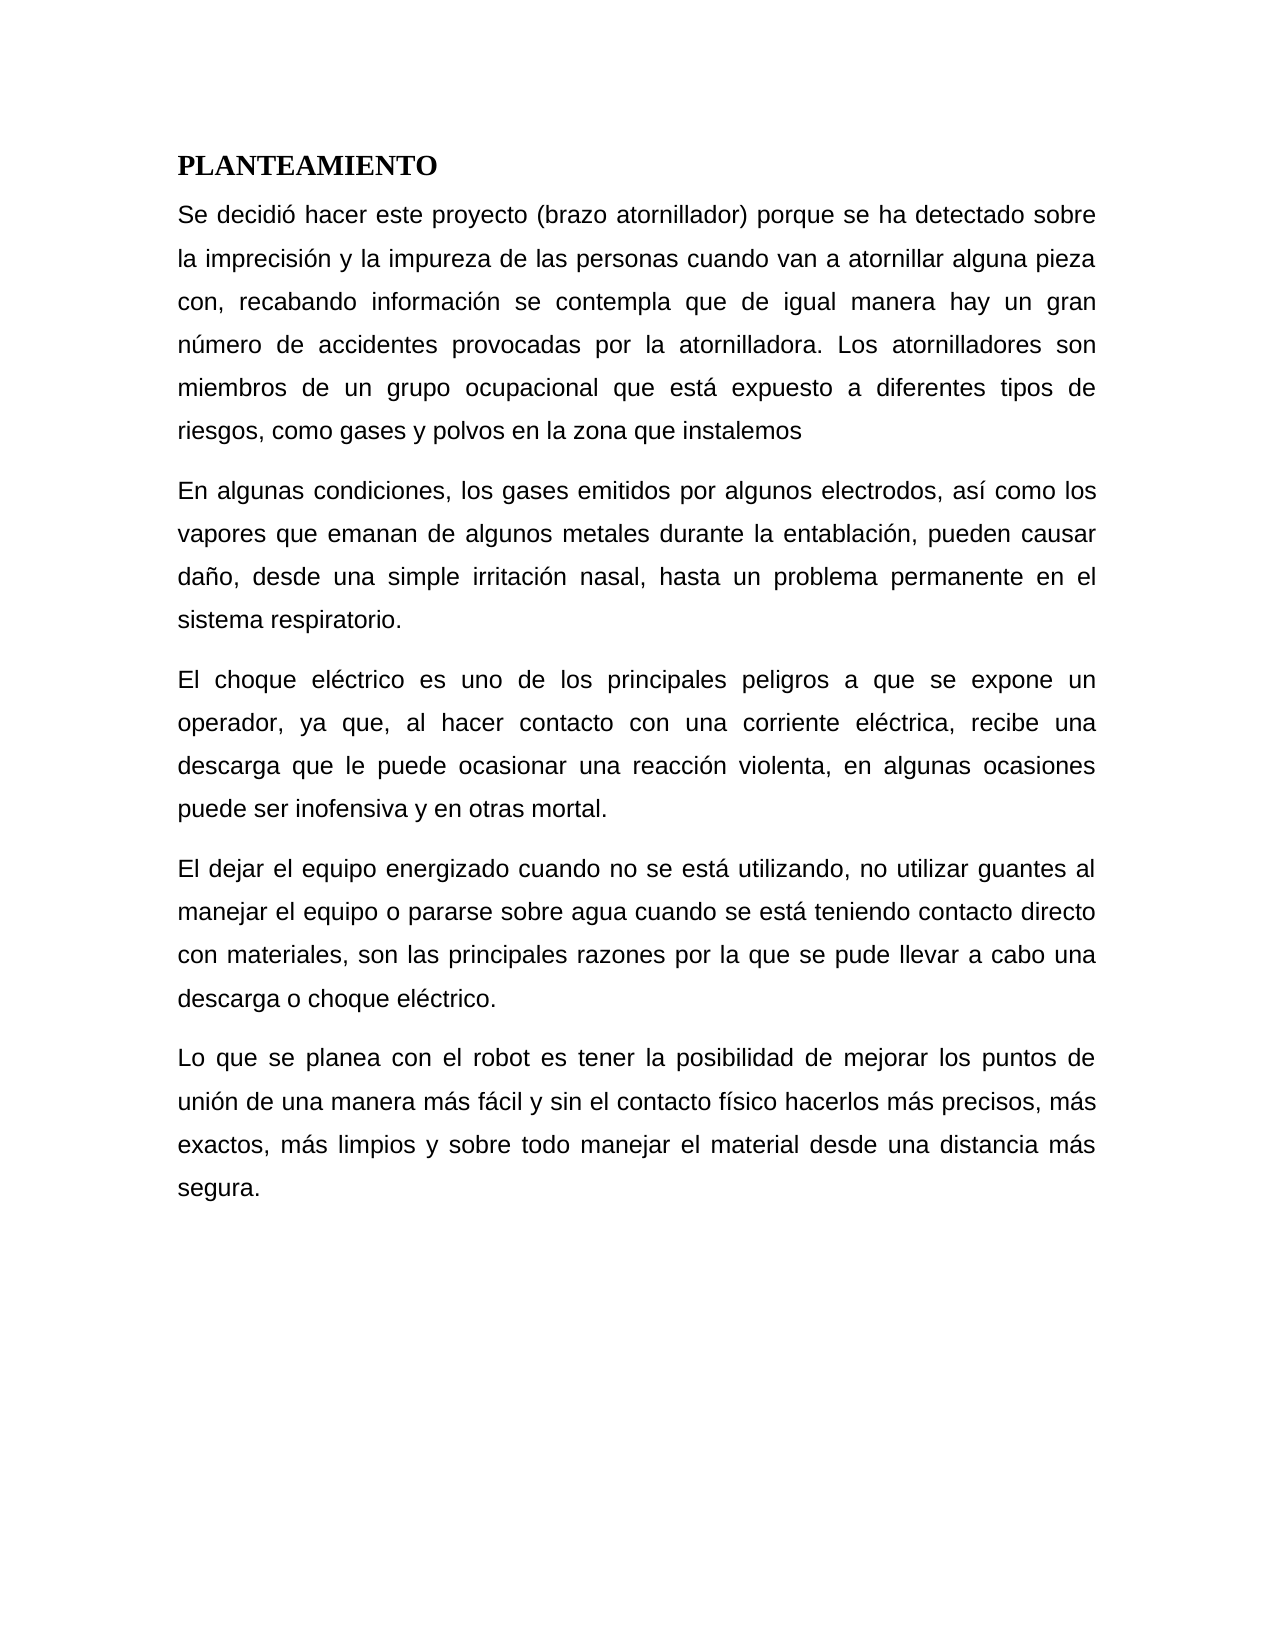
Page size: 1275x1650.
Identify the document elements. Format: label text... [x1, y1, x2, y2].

text Lo que se planea con el robot es tener la posibilidad de mejorar los puntos de unión de una manera más fácil y sin el contacto físico hacerlos más precisos, más exactos, más limpios y sobre todo manejar el material desde una distancia más segura. [177, 1043, 1098, 1201]
text El dejar el equipo energizado cuando no se está utilizando, no utilizar guantes al manejar el equipo o pararse sobre agua cuando se está teniendo contacto directo con materiales, son las principales razones por la que se pude llevar a cabo una descarga o choque eléctrico. [177, 854, 1098, 1012]
text PLANTEAMIENTO [177, 148, 1098, 181]
text El choque eléctrico es uno de los principales peligros a que se expone un operador, ya que, al hacer contacto con una corriente eléctrica, recibe una descarga que le puede ocasionar una reacción violenta, en algunas ocasiones puede ser inofensiva y en otras mortal. [177, 665, 1098, 823]
text En algunas condiciones, los gases emitidos por algunos electrodos, así como los vapores que emanan de algunos metales durante la entablación, pueden causar daño, desde una simple irritación nasal, hasta un problema permanente en el sistema respiratorio. [177, 476, 1098, 634]
text Se decidió hacer este proyecto (brazo atornillador) porque se ha detectado sobre la imprecisión y la impureza de las personas cuando van a atornillar alguna pieza con, recabando información se contempla que de igual manera hay un gran número de accidentes provocadas por la atornilladora. Los atornilladores son miembros de un grupo ocupacional que está expuesto a diferentes tipos de riesgos, como gases y polvos en la zona que instalemos [177, 200, 1098, 445]
